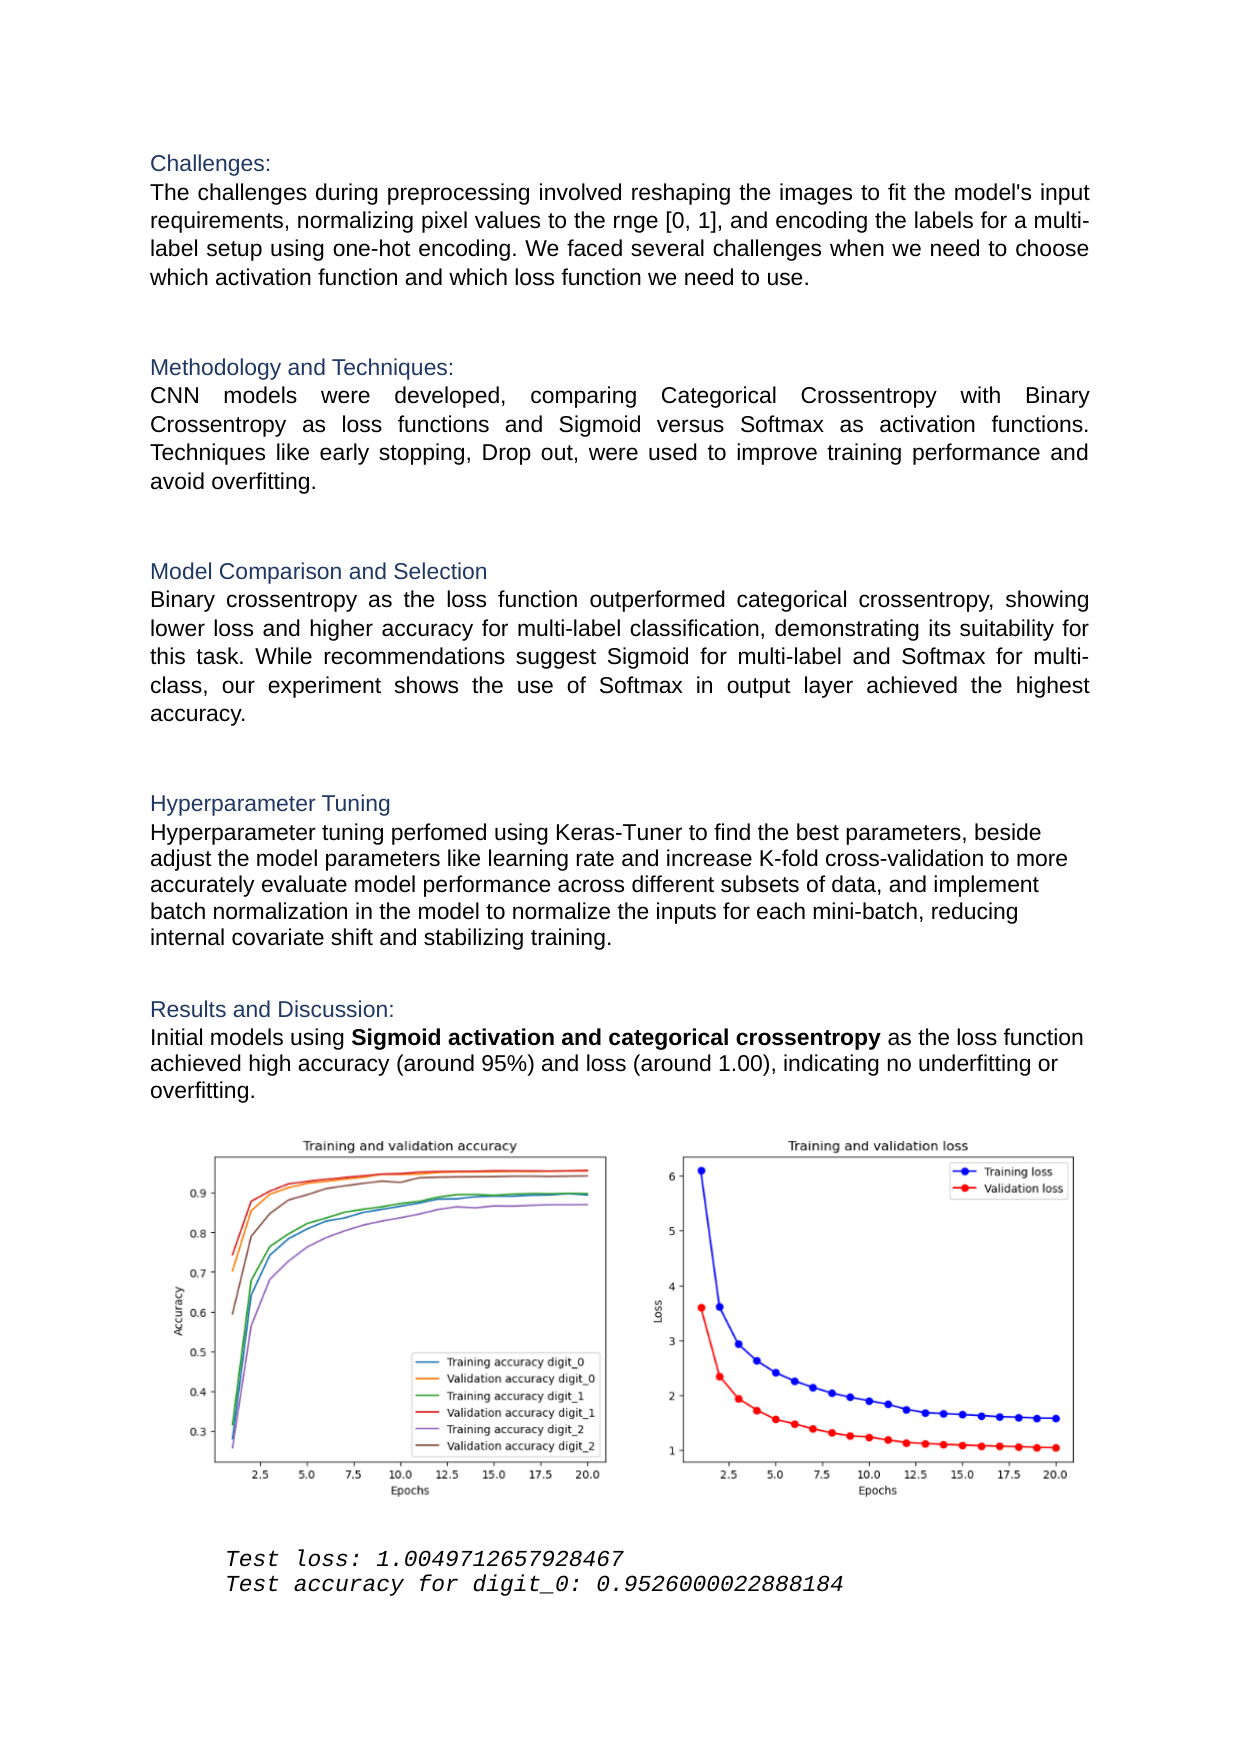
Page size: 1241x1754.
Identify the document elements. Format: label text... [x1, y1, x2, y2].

text Initial models using Sigmoid activation and categorical crossentropy as the loss function achieved high accuracy (around 95%) and loss (around 1.00), indicating no underfitting or overfitting. [150, 1024, 1090, 1103]
text Test accuracy for digit_0: 0.9526000022888184 [225, 1573, 1090, 1599]
picture [150, 1129, 1090, 1521]
subtitle Challenges: [150, 150, 1090, 176]
text CNN models were developed, comparing Categorical Crossentropy with Binary Crossentropy as loss functions and Sigmoid versus Softmax as activation functions. Techniques like early stopping, Drop out, were used to improve training performance and avoid overfitting. [150, 382, 1090, 494]
text Binary crossentropy as the loss function outperformed categorical crossentropy, showing lower loss and higher accuracy for multi-label classification, demonstrating its suitability for this task. While recommendations suggest Sigmoid for multi-label and Softmax for multi-class, our experiment shows the use of Softmax in output layer achieved the highest accuracy. [150, 586, 1090, 726]
subtitle Results and Discussion: [150, 996, 1090, 1022]
subtitle Methodology and Techniques: [150, 354, 1090, 380]
subtitle Model Comparison and Selection [150, 558, 1090, 584]
subtitle Hyperparameter Tuning [150, 790, 1090, 817]
text Test loss: 1.0049712657928467 [225, 1547, 1090, 1573]
text Hyperparameter tuning perfomed using Keras-Tuner to find the best parameters, beside adjust the model parameters like learning rate and increase K-fold cross-validation to more accurately evaluate model performance across different subsets of data, and implement batch normalization in the model to normalize the inputs for each mini-batch, reducing internal covariate shift and stabilizing training. [150, 819, 1090, 951]
